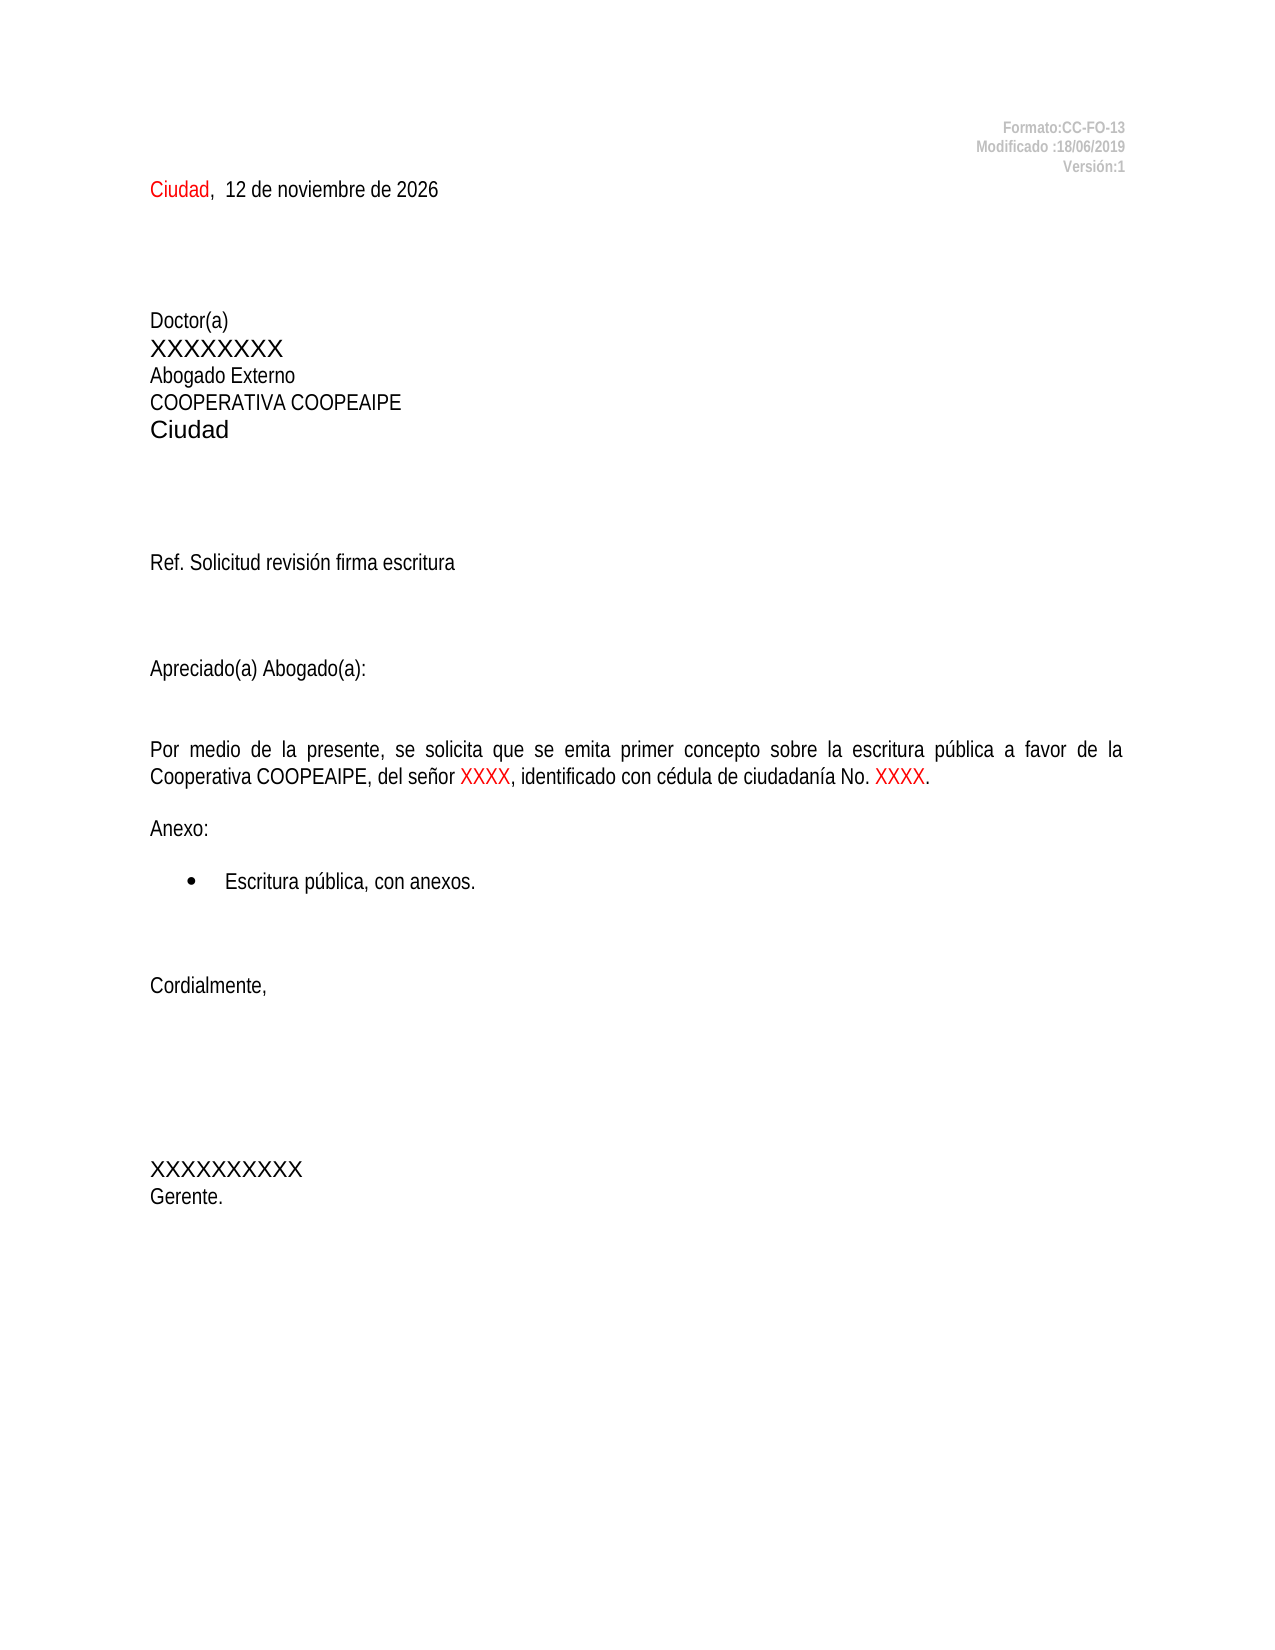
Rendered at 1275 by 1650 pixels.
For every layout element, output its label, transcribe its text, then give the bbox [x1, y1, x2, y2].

text Anexo: [150, 815, 1125, 842]
text , 03 de diciembre de 2021 [150, 176, 1125, 202]
text Ref. Solicitud revisión firma escritura [150, 549, 1125, 576]
text Por medio de la presente, se solicita que se emita primer concepto sobre la escritura pública a favor de la Cooperativa COOPEAIPE, del señor , identificado con cédula de ciudadanía No. . [150, 736, 1125, 789]
text Doctor(a) [150, 307, 1125, 334]
text Cordialmente, [150, 972, 1125, 998]
text Gerente. [150, 1183, 1125, 1209]
text Apreciado(a) Abogado(a): [150, 655, 1125, 681]
list Escritura pública, con anexos. [187, 868, 1125, 894]
text Abogado Externo [150, 362, 1125, 389]
text COOPERATIVA COOPEAIPE [150, 389, 1125, 415]
